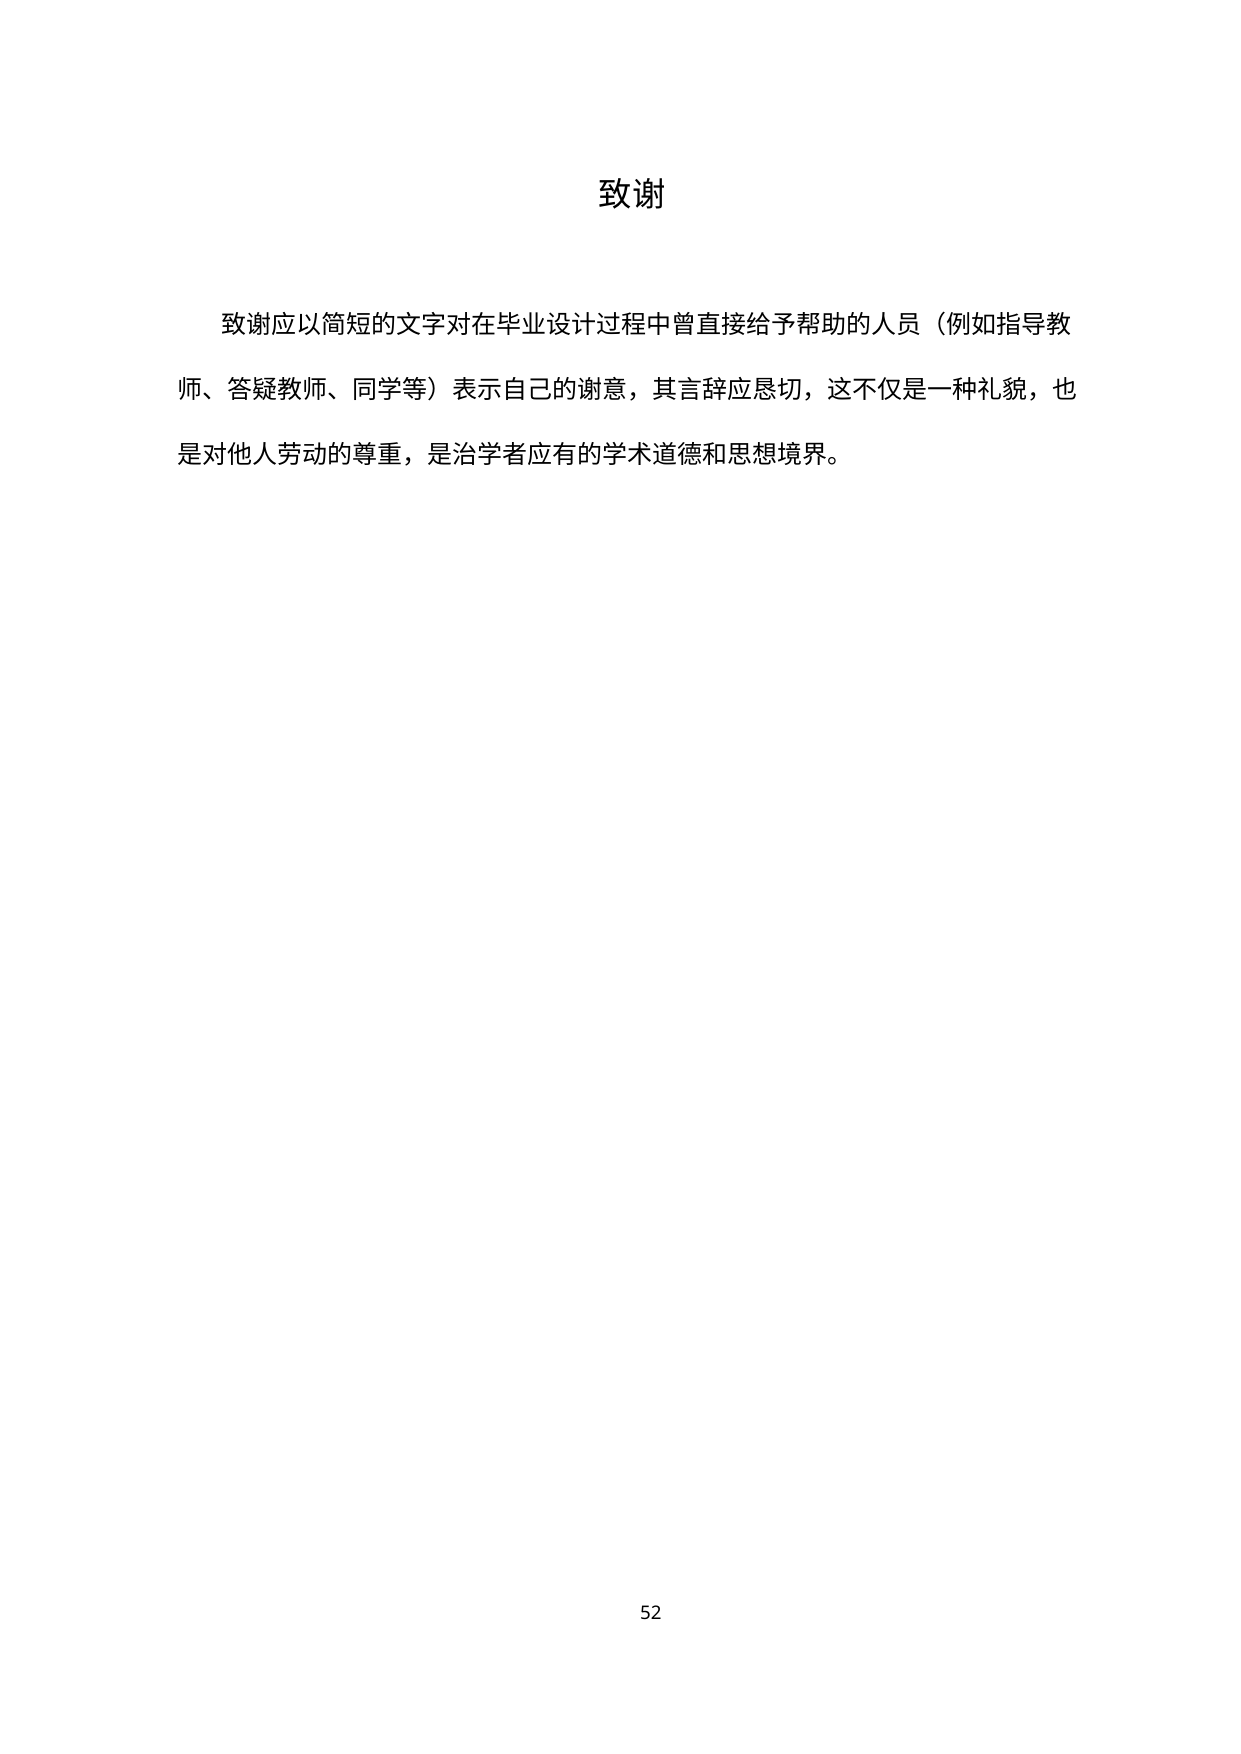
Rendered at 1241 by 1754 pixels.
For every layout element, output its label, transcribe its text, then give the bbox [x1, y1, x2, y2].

text 致谢应以简短的文字对在毕业设计过程中曾直接给予帮助的人员（例如指导教师、答疑教师、同学等）表示自己的谢意，其言辞应恳切，这不仅是一种礼貌，也是对他人劳动的尊重，是治学者应有的学术道德和思想境界。 [177, 290, 1087, 485]
text 致谢 [177, 160, 1087, 225]
